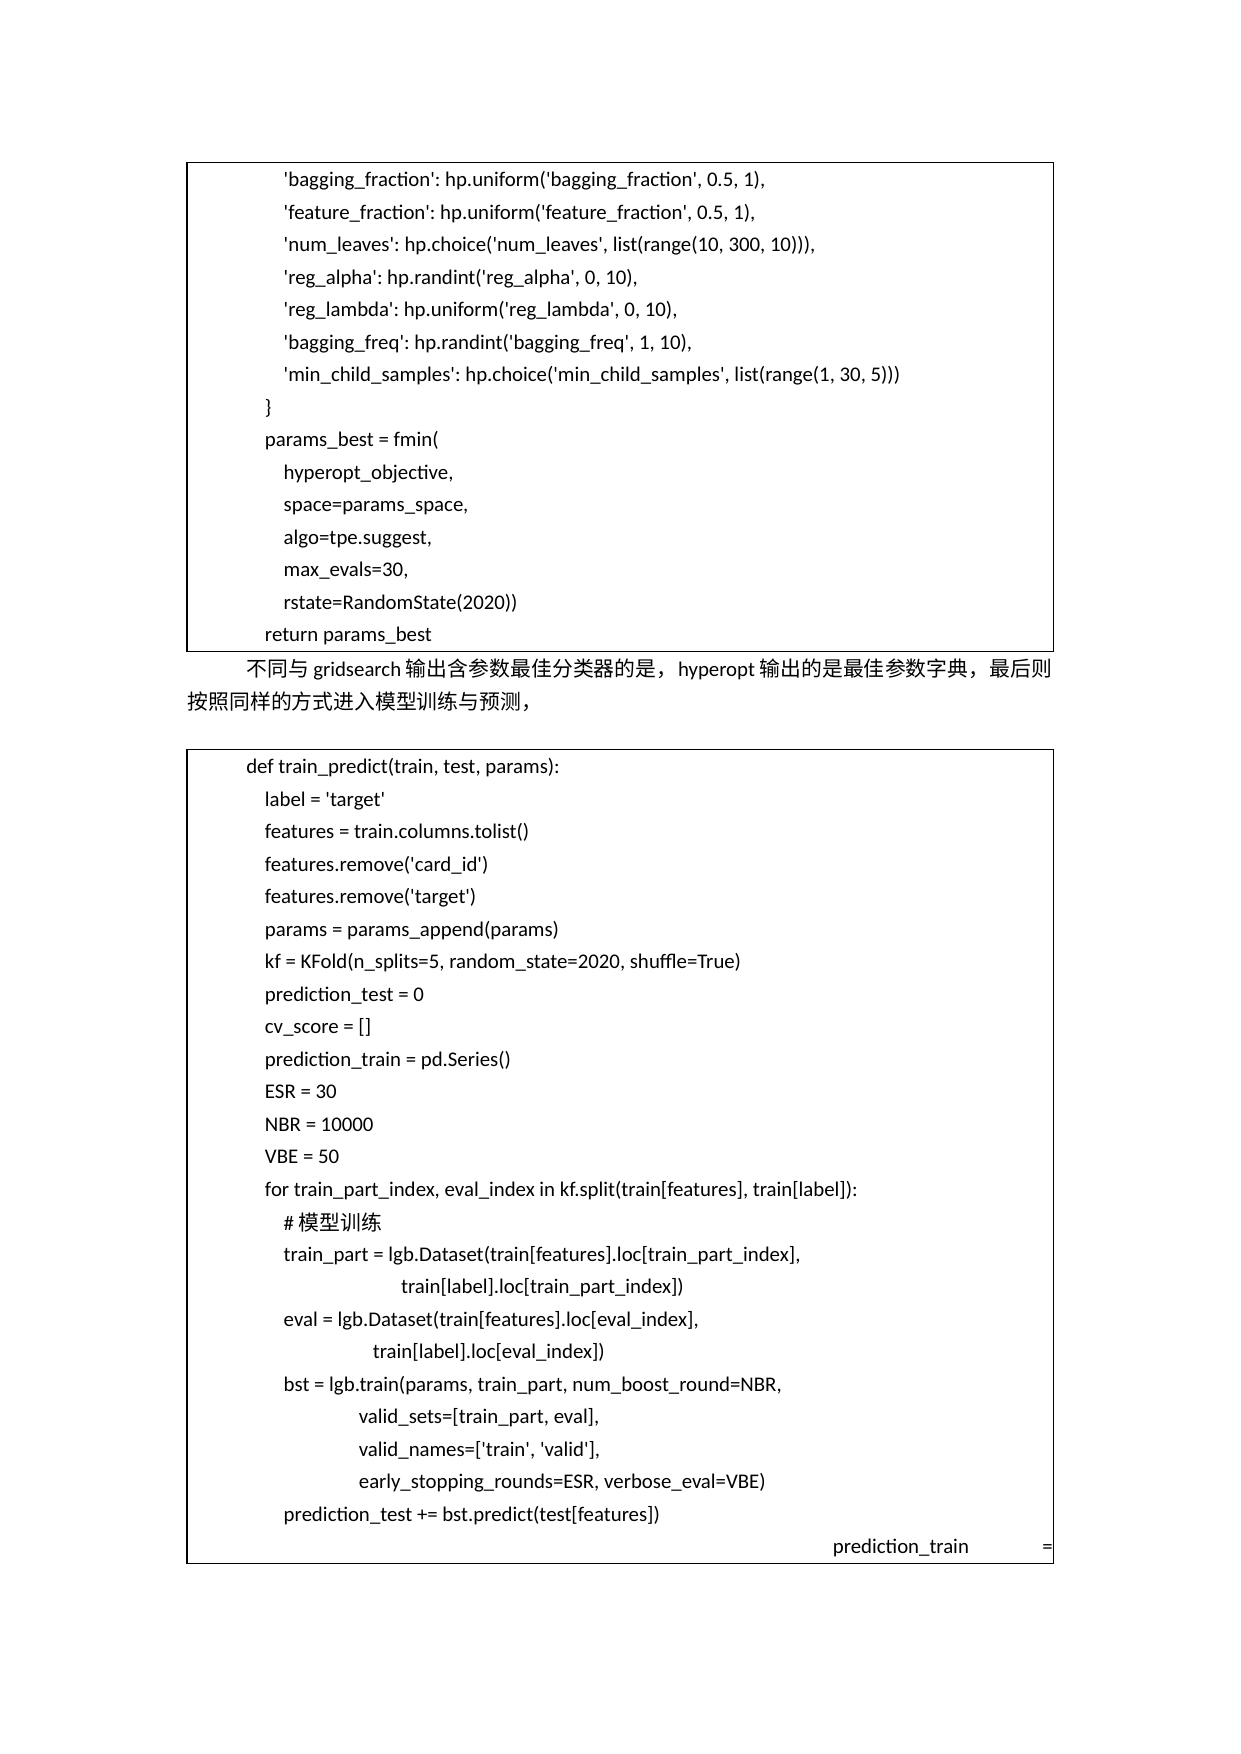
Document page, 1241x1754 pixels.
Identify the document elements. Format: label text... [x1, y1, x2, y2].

text train[label].loc[eval_index]) [188, 1335, 1053, 1368]
text def train_predict(train, test, params): [188, 750, 1053, 783]
text # 模型训练 [188, 1205, 1053, 1238]
text train[label].loc[train_part_index]) [188, 1270, 1053, 1303]
text params_best = fmin( [188, 423, 1053, 456]
text eval = lgb.Dataset(train[features].loc[eval_index], [188, 1303, 1053, 1335]
text prediction_test += bst.predict(test[features]) [188, 1498, 1053, 1529]
text 'reg_lambda': hp.uniform('reg_lambda', 0, 10), [188, 293, 1053, 326]
text valid_names=['train', 'valid'], [188, 1433, 1053, 1465]
text label = 'target' [188, 783, 1053, 815]
text prediction_test = 0 [188, 978, 1053, 1010]
text ESR = 30 [188, 1075, 1053, 1108]
text bst = lgb.train(params, train_part, num_boost_round=NBR, [188, 1368, 1053, 1400]
text early_stopping_rounds=ESR, verbose_eval=VBE) [188, 1465, 1053, 1498]
text hyperopt_objective, [188, 456, 1053, 488]
text 'bagging_freq': hp.randint('bagging_freq', 1, 10), [188, 326, 1053, 358]
text 'bagging_fraction': hp.uniform('bagging_fraction', 0.5, 1), [188, 163, 1053, 196]
text features = train.columns.tolist() [188, 815, 1053, 848]
text 'min_child_samples': hp.choice('min_child_samples', list(range(1, 30, 5))) [188, 358, 1053, 391]
text rstate=RandomState(2020)) [188, 586, 1053, 617]
text for train_part_index, eval_index in kf.split(train[features], train[label]): [188, 1173, 1053, 1205]
text cv_score = [] [188, 1010, 1053, 1043]
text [188, 1529, 1053, 1563]
text kf = KFold(n_splits=5, random_state=2020, shuffle=True) [188, 945, 1053, 978]
text max_evals=30, [188, 553, 1053, 586]
text 'feature_fraction': hp.uniform('feature_fraction', 0.5, 1), [188, 196, 1053, 228]
text 'reg_alpha': hp.randint('reg_alpha', 0, 10), [188, 261, 1053, 293]
text 'num_leaves': hp.choice('num_leaves', list(range(10, 300, 10))), [188, 228, 1053, 261]
text features.remove('card_id') [188, 848, 1053, 880]
text NBR = 10000 [188, 1108, 1053, 1140]
text prediction_train = pd.Series() [188, 1043, 1053, 1075]
text params = params_append(params) [188, 913, 1053, 945]
text train_part = lgb.Dataset(train[features].loc[train_part_index], [188, 1238, 1053, 1270]
text VBE = 50 [188, 1140, 1053, 1173]
text return params_best [188, 617, 1053, 651]
text features.remove('target') [188, 880, 1053, 913]
text valid_sets=[train_part, eval], [188, 1400, 1053, 1433]
text } [188, 391, 1053, 423]
text space=params_space, [188, 488, 1053, 521]
text 不同与gridsearch输出含参数最佳分类器的是，hyperopt输出的是最佳参数字典，最后则按照同样的方式进入模型训练与预测， [187, 652, 1053, 717]
text algo=tpe.suggest, [188, 521, 1053, 553]
